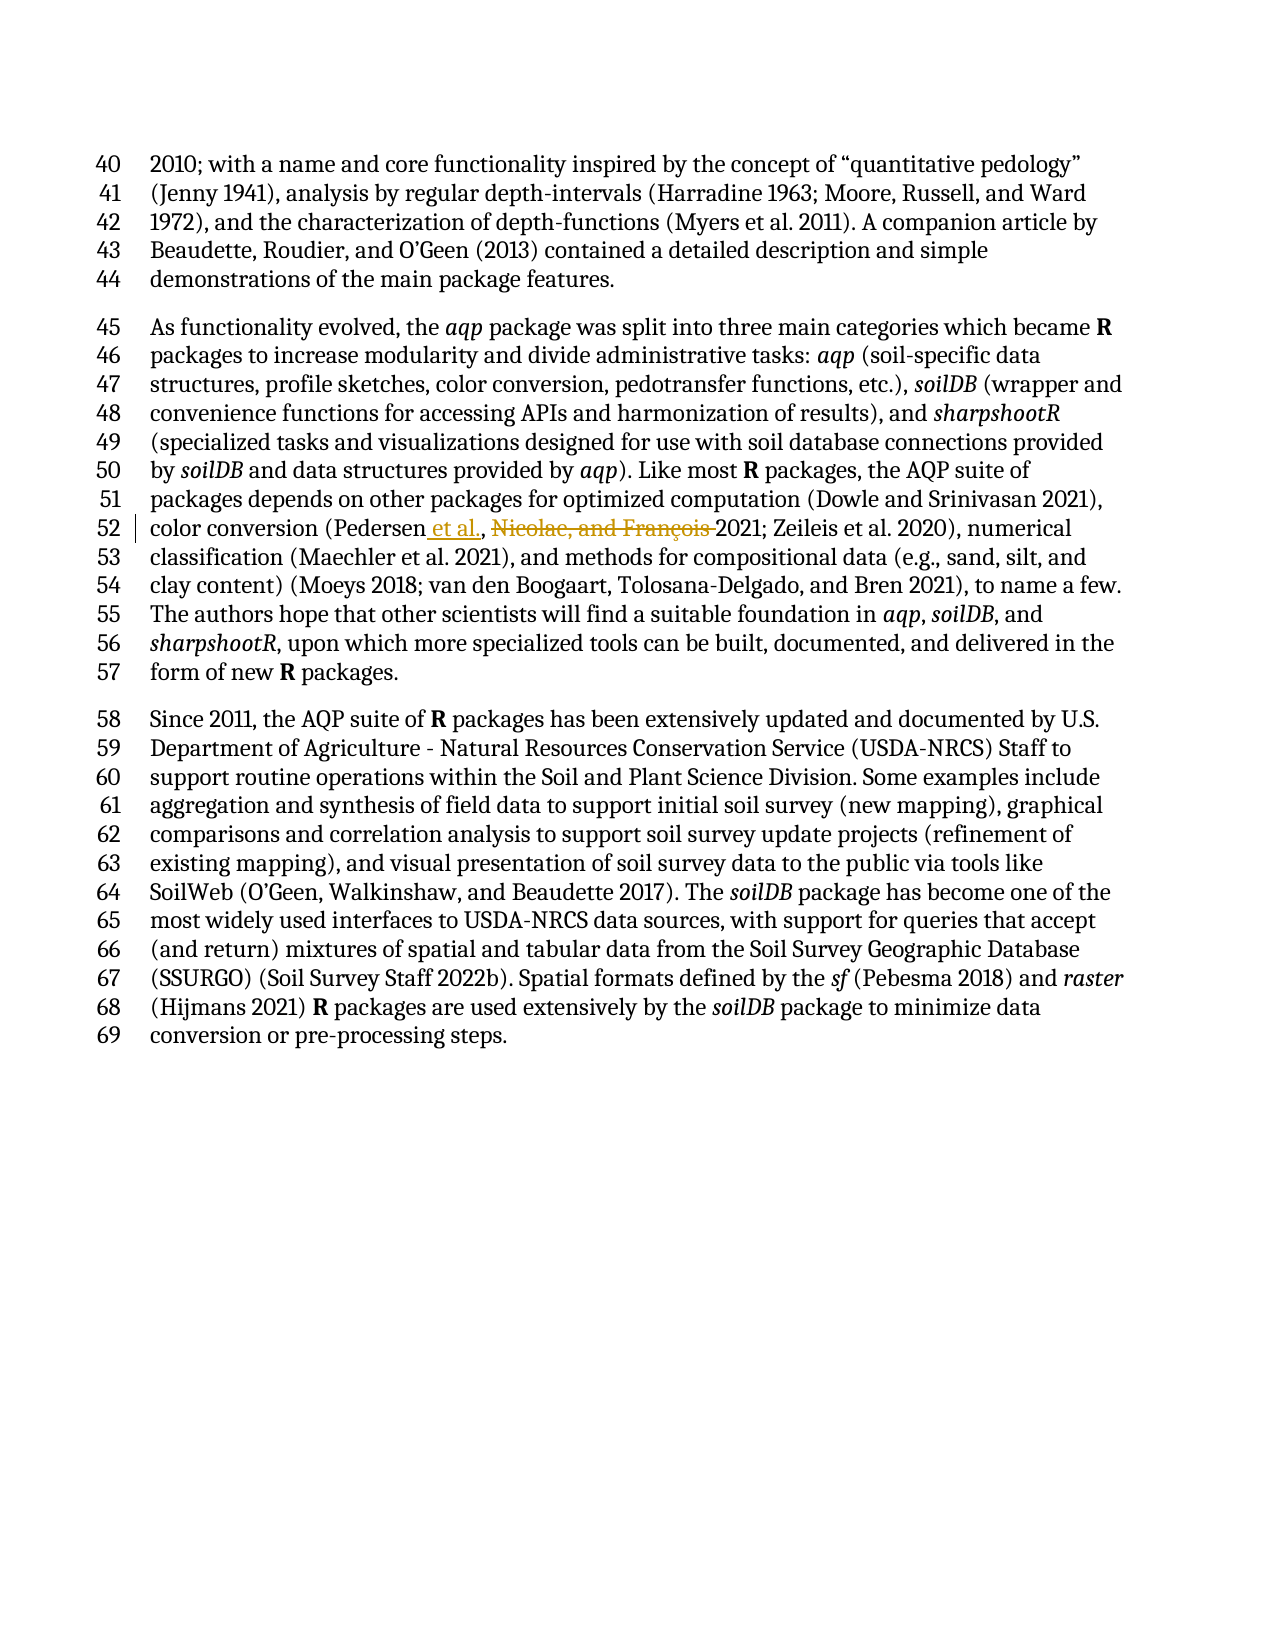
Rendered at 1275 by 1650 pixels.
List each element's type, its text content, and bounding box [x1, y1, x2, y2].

text Since 2011, the AQP suite of R packages has been extensively updated and documented by U.S. Department of Agriculture - Natural Resources Conservation Service (USDA-NRCS) Staff to support routine operations within the Soil and Plant Science Division. Some examples include aggregation and synthesis of field data to support initial soil survey (new mapping), graphical comparisons and correlation analysis to support soil survey update projects (refinement of existing mapping), and visual presentation of soil survey data to the public via tools like SoilWeb (O’Geen, Walkinshaw, and Beaudette 2017). The soilDB package has become one of the most widely used interfaces to USDA-NRCS data sources, with support for queries that accept (and return) mixtures of spatial and tabular data from the Soil Survey Geographic Database (SSURGO) (Soil Survey Staff 2022b). Spatial formats defined by the sf (Pebesma 2018) and raster (Hijmans 2021) R packages are used extensively by the soilDB package to minimize data conversion or pre-processing steps. [150, 705, 1125, 1050]
text As functionality evolved, the aqp package was split into three main categories which became R packages to increase modularity and divide administrative tasks: aqp (soil-specific data structures, profile sketches, color conversion, pedotransfer functions, etc.), soilDB (wrapper and convenience functions for accessing APIs and harmonization of results), and sharpshootR (specialized tasks and visualizations designed for use with soil database connections provided by soilDB and data structures provided by aqp). Like most R packages, the AQP suite of packages depends on other packages for optimized computation (Dowle and Srinivasan 2021), color conversion (Pedersen, 2021; Zeileis et al. 2020), numerical classification (Maechler et al. 2021), and methods for compositional data (e.g., sand, silt, and clay content) (Moeys 2018; van den Boogaart, Tolosana-Delgado, and Bren 2021), to name a few. The authors hope that other scientists will find a suitable foundation in aqp, soilDB, and sharpshootR, upon which more specialized tools can be built, documented, and delivered in the form of new R packages. [150, 312, 1125, 686]
